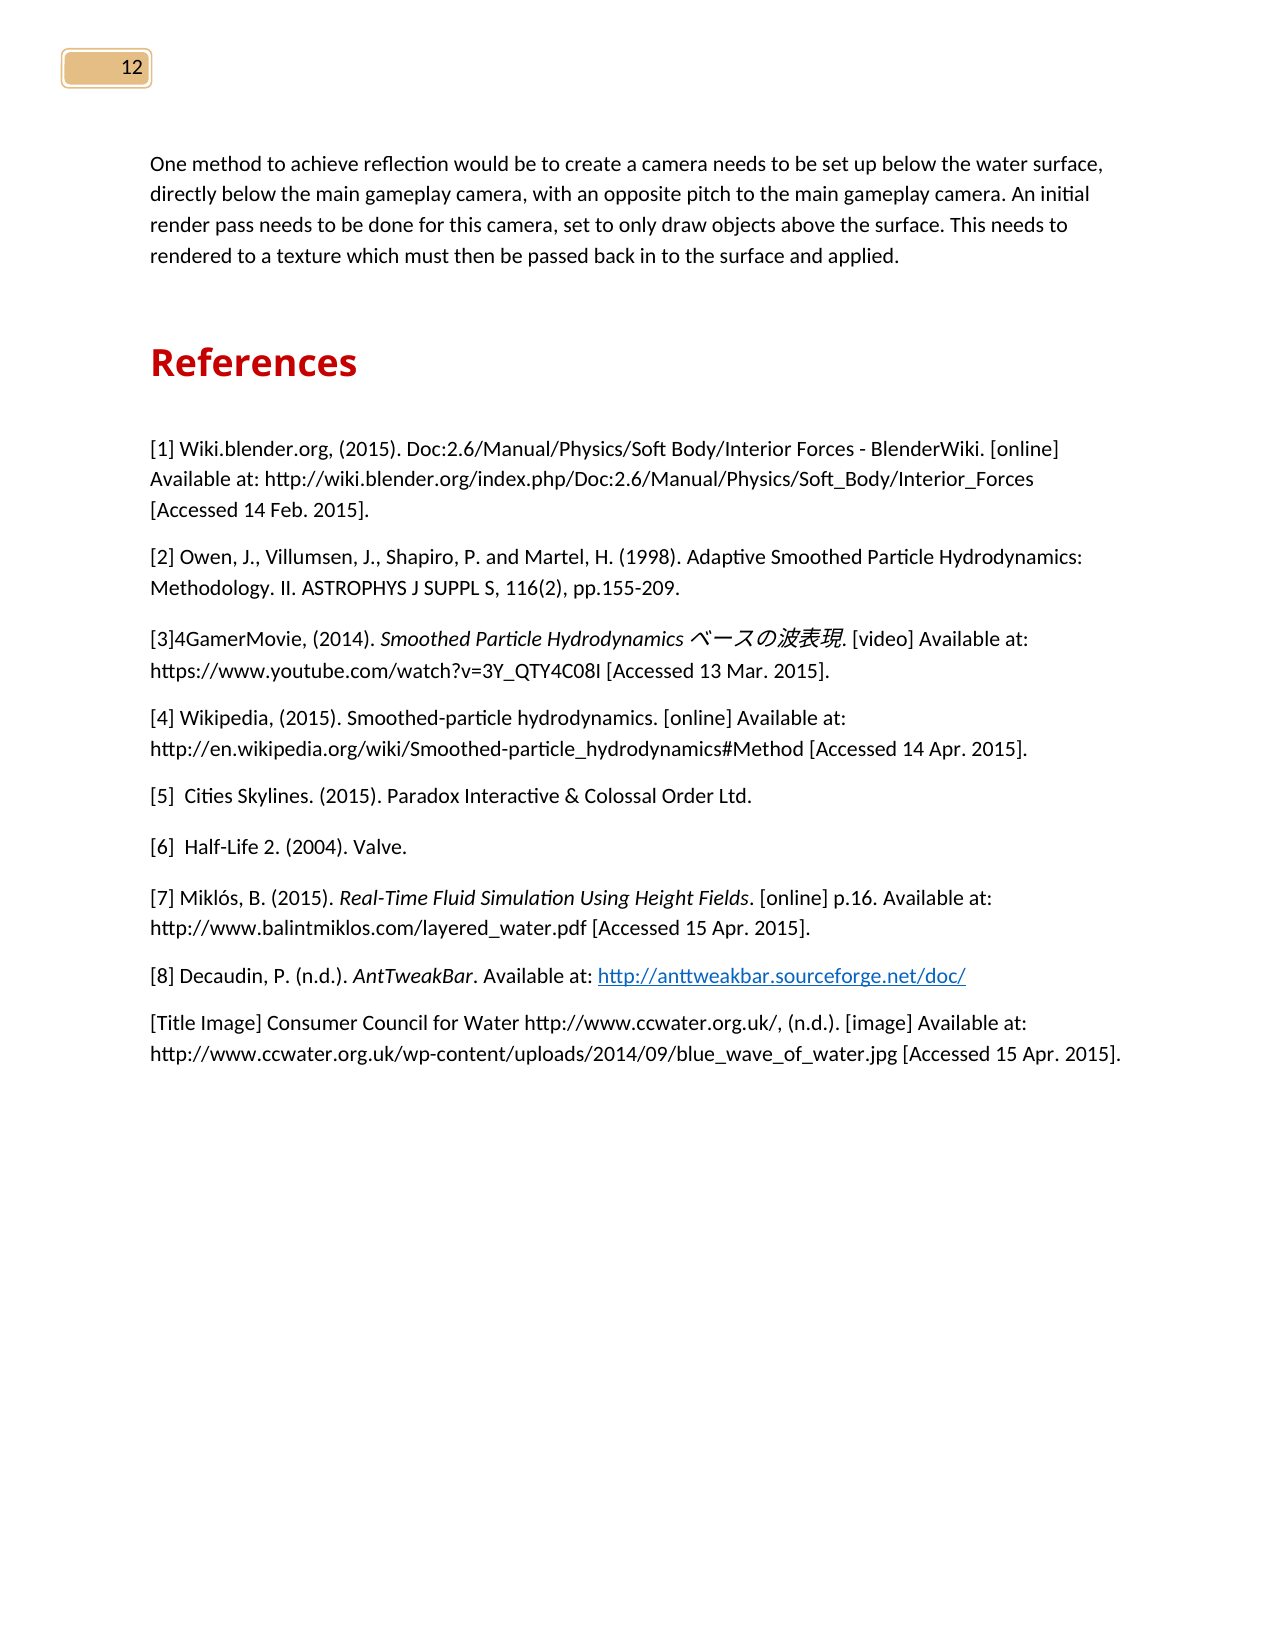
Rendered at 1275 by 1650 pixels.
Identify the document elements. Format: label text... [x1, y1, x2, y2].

text [Title Image] Consumer Council for Water http://www.ccwater.org.uk/, (n.d.). [image] Available at: http://www.ccwater.org.uk/wp-content/uploads/2014/09/blue_wave_of_water.jpg [Accessed 15 Apr. 2015]. [150, 1009, 1125, 1066]
text [7] Miklós, B. (2015). Real-Time Fluid Simulation Using Height Fields. [online] p.16. Available at: http://www.balintmiklos.com/layered_water.pdf [Accessed 15 Apr. 2015]. [150, 884, 1125, 941]
text [8] Decaudin, P. (n.d.). AntTweakBar. Available at: http://anttweakbar.sourceforge.net/doc/ [150, 962, 1125, 988]
subtitle References [150, 336, 1125, 387]
text One method to achieve reflection would be to create a camera needs to be set up below the water surface, directly below the main gameplay camera, with an opposite pitch to the main gameplay camera. An initial render pass needs to be done for this camera, set to only draw objects above the surface. This needs to rendered to a texture which must then be passed back in to the surface and applied. [150, 150, 1125, 268]
text [2] Owen, J., Villumsen, J., Shapiro, P. and Martel, H. (1998). Adaptive Smoothed Particle Hydrodynamics: Methodology. II. ASTROPHYS J SUPPL S, 116(2), pp.155-209. [150, 543, 1125, 601]
text [6] Half-Life 2. (2004). Valve. [150, 833, 1125, 860]
text [5] Cities Skylines. (2015). Paradox Interactive & Colossal Order Ltd. [150, 782, 1125, 809]
text [3]4GamerMovie, (2014). Smoothed Particle Hydrodynamicsベースの波表現. [video] Available at: https://www.youtube.com/watch?v=3Y_QTY4C08I [Accessed 13 Mar. 2015]. [150, 621, 1125, 683]
text [4] Wikipedia, (2015). Smoothed-particle hydrodynamics. [online] Available at: http://en.wikipedia.org/wiki/Smoothed-particle_hydrodynamics#Method [Accessed 14 Apr. 2015]. [150, 704, 1125, 761]
text [1] Wiki.blender.org, (2015). Doc:2.6/Manual/Physics/Soft Body/Interior Forces - BlenderWiki. [online] Available at: http://wiki.blender.org/index.php/Doc:2.6/Manual/Physics/Soft_Body/Interior_Forces [Accessed 14 Feb. 2015]. [150, 435, 1125, 523]
